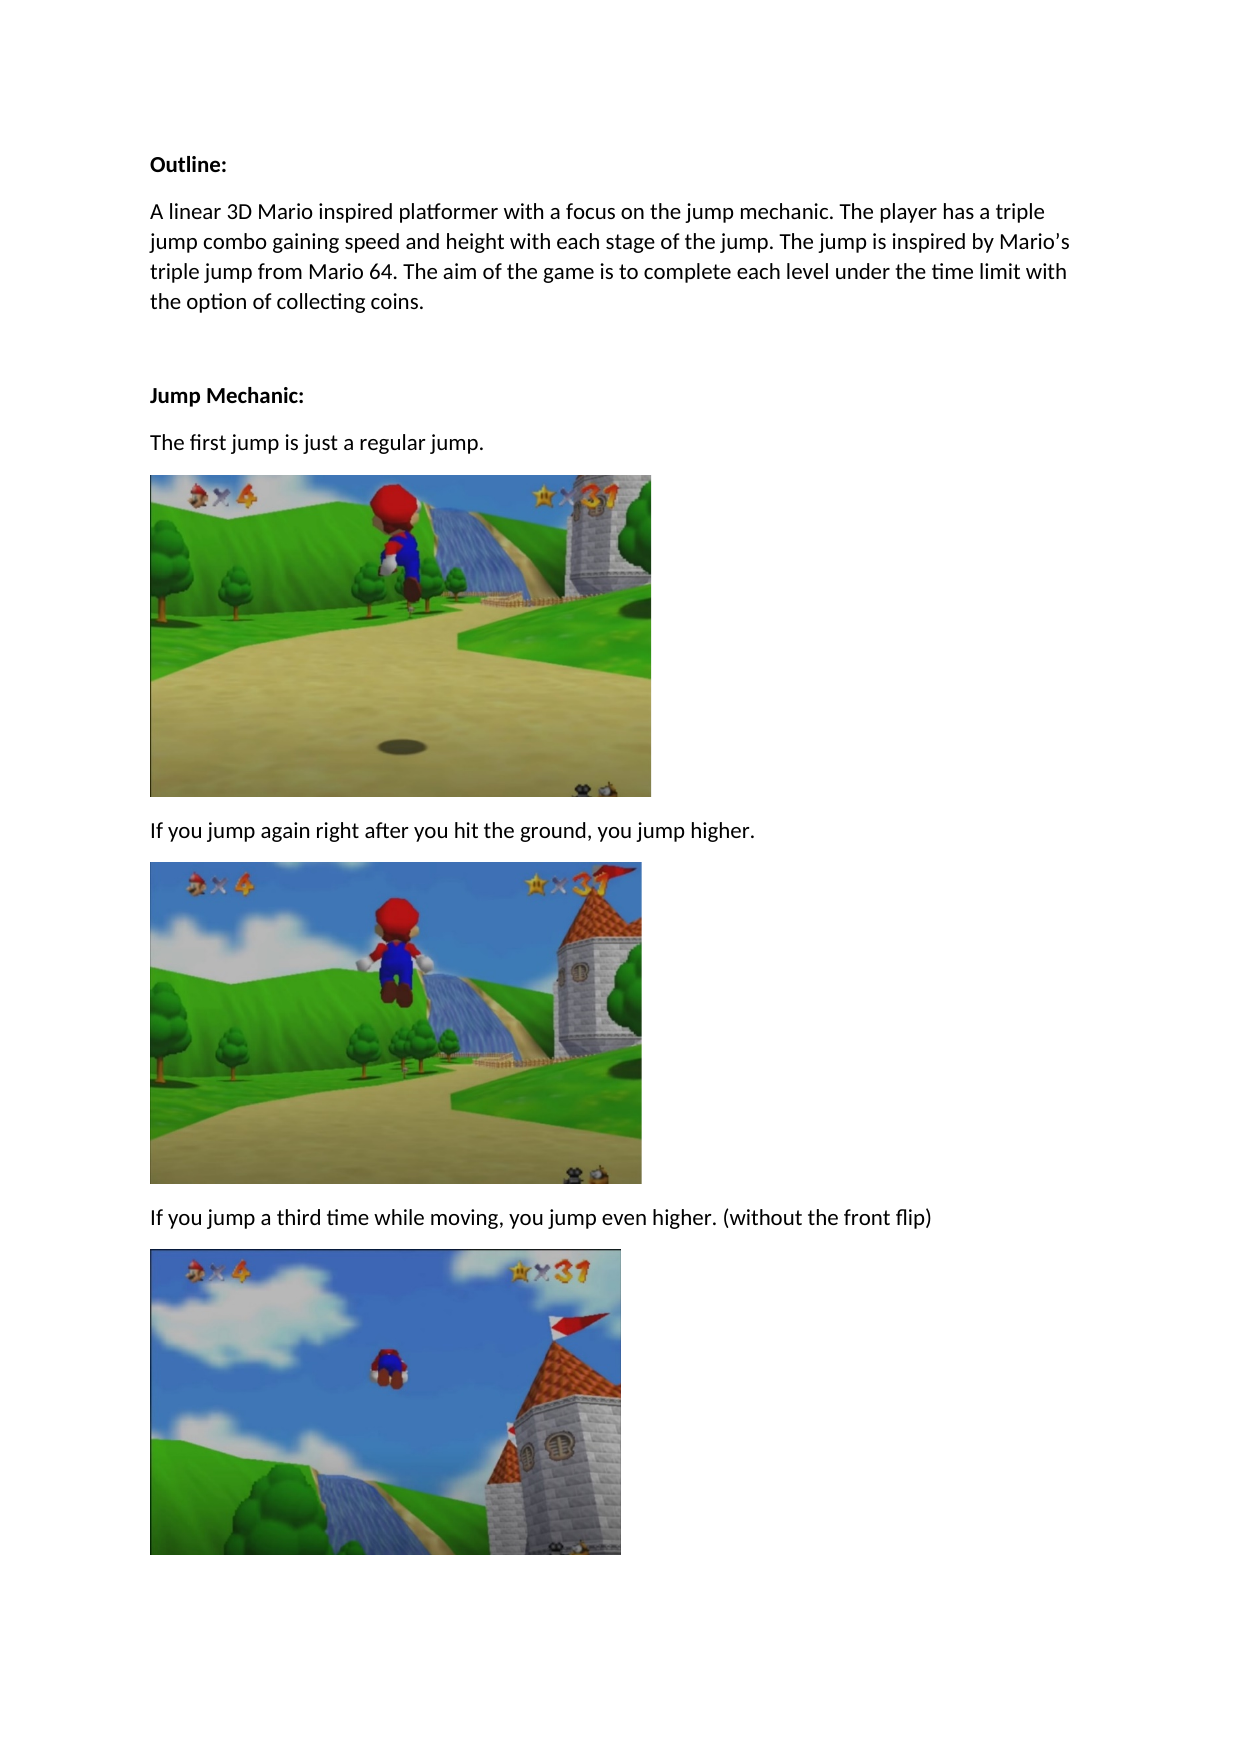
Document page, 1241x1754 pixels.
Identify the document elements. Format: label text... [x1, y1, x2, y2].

text If you jump again right after you hit the ground, you jump higher. [150, 816, 1090, 844]
text Outline: [150, 150, 1090, 178]
text A linear 3D Mario inspired platformer with a focus on the jump mechanic. The player has a triple jump combo gaining speed and height with each stage of the jump. The jump is inspired by Mario’s triple jump from Mario 64. The aim of the game is to complete each level under the time limit with the option of collecting coins. [150, 197, 1090, 316]
picture [150, 475, 652, 797]
text Jump Mechanic: [150, 381, 1090, 409]
text The first jump is just a regular jump. [150, 428, 1090, 456]
picture [150, 1249, 621, 1555]
text If you jump a third time while moving, you jump even higher. (without the front flip) [150, 1203, 1090, 1231]
picture [150, 862, 642, 1184]
